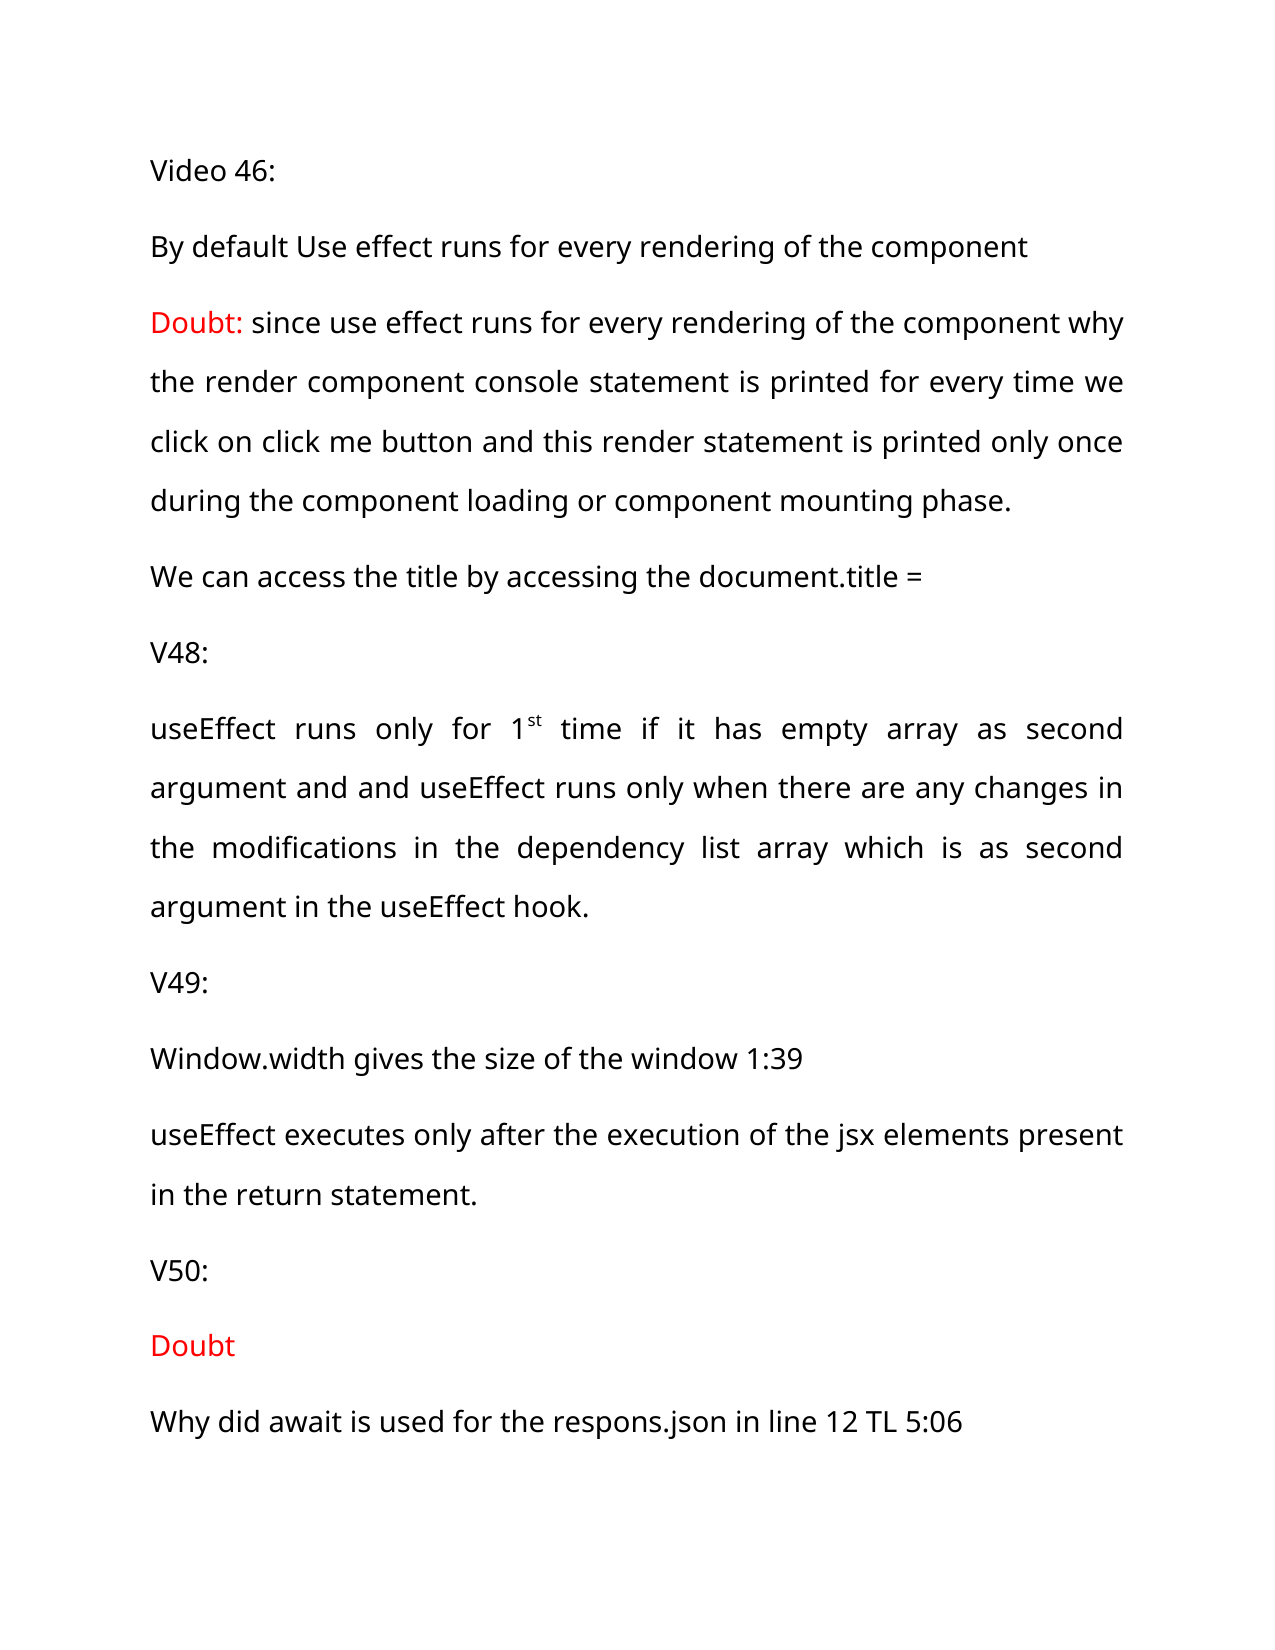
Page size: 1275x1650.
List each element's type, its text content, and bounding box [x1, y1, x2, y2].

text V48: [150, 632, 1125, 672]
text Doubt [150, 1326, 1125, 1365]
text useEffect runs only for 1st time if it has empty array as second argument and and useEffect runs only when there are any changes in the modifications in the dependency list array which is as second argument in the useEffect hook. [150, 708, 1125, 926]
text We can access the title by accessing the document.title = [150, 556, 1125, 596]
text Why did await is used for the respons.json in line 12 TL 5:06 [150, 1402, 1125, 1441]
text Video 46: [150, 150, 1125, 190]
text Window.width gives the size of the window 1:39 [150, 1038, 1125, 1078]
text Doubt: since use effect runs for every rendering of the component why the render component console statement is printed for every time we click on click me button and this render statement is printed only once during the component loading or component mounting phase. [150, 302, 1125, 520]
text useEffect executes only after the execution of the jsx elements present in the return statement. [150, 1114, 1125, 1213]
text By default Use effect runs for every rendering of the component [150, 226, 1125, 266]
text V49: [150, 962, 1125, 1002]
text V50: [150, 1250, 1125, 1289]
